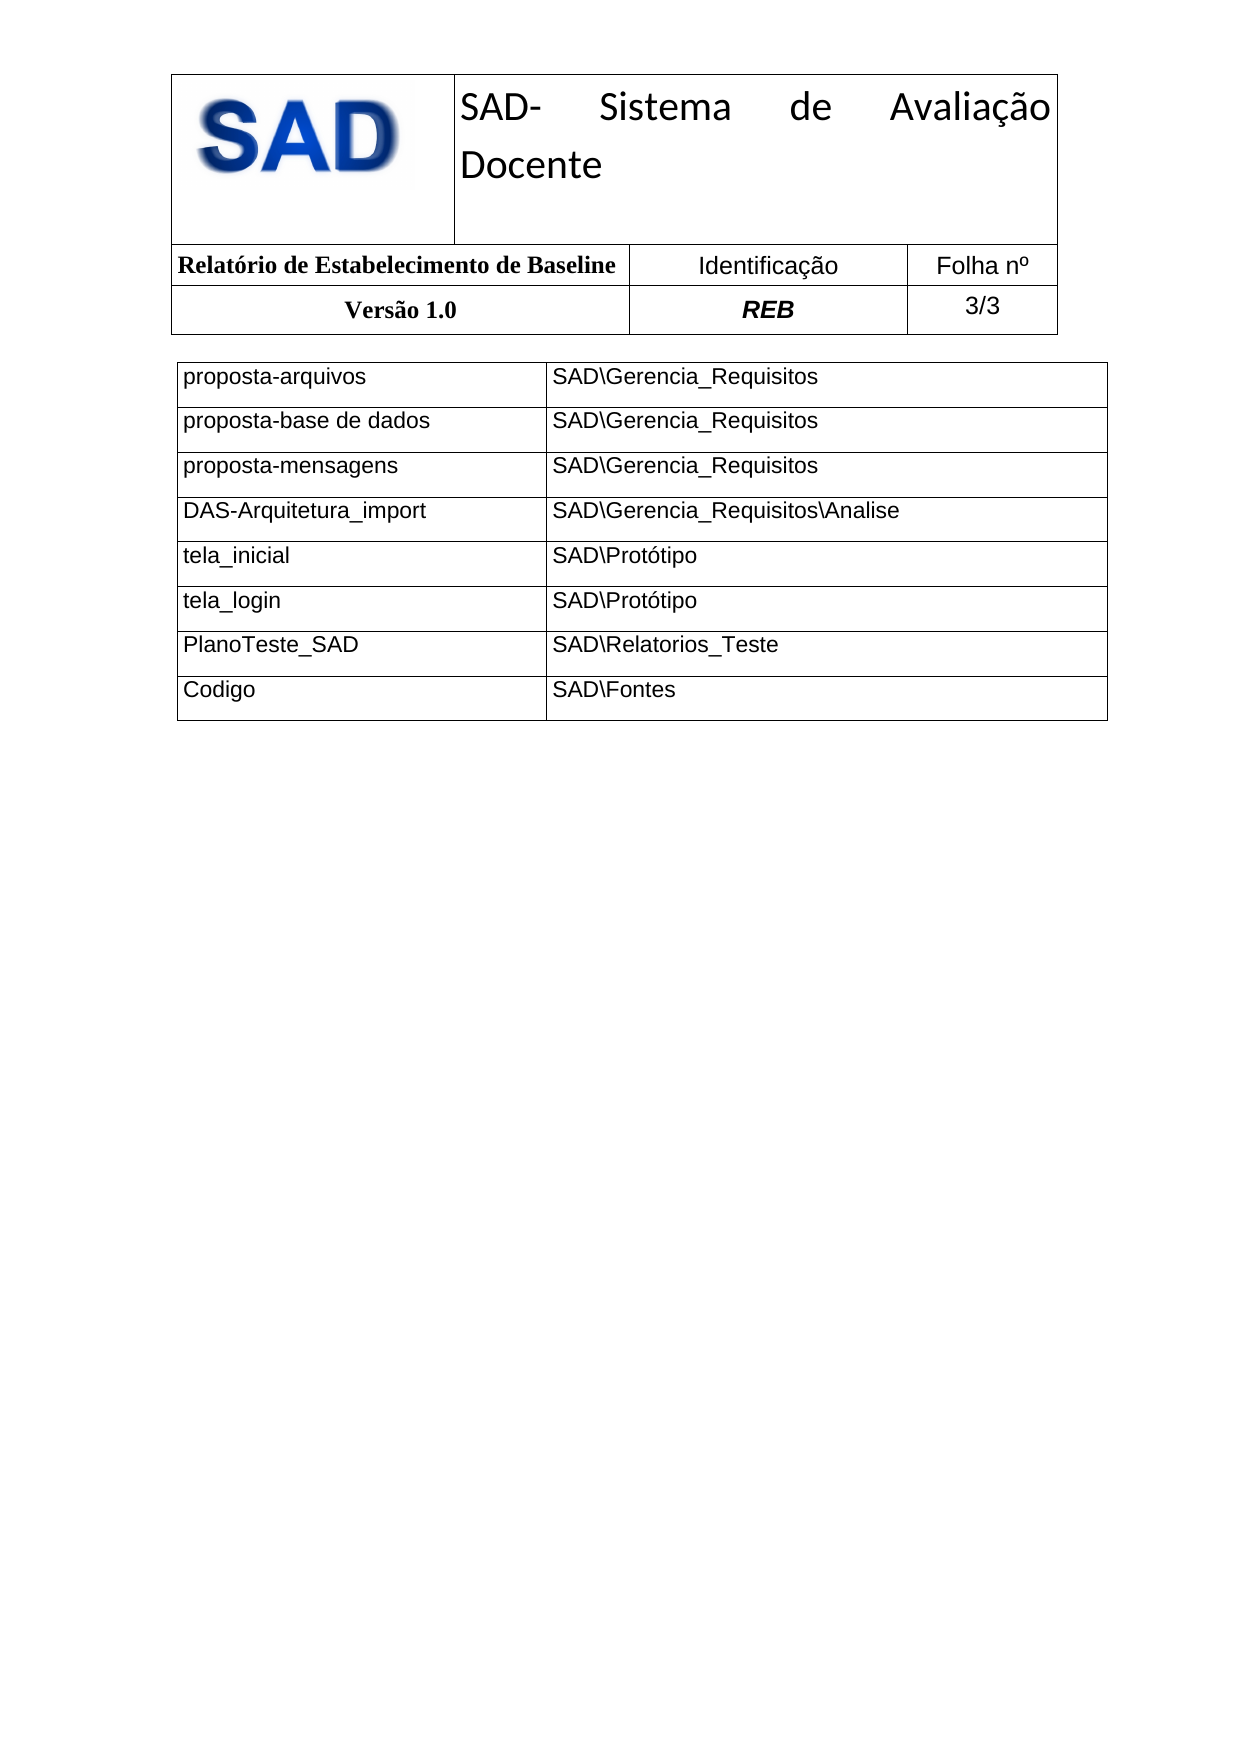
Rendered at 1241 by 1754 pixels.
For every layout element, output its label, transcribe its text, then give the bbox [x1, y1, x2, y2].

table_cell proposta-base de dados [178, 408, 546, 452]
table_cell SAD\Relatorios_Teste [547, 632, 1107, 676]
table_cell DAS-Arquitetura_import [178, 498, 546, 541]
table_cell proposta-arquivos [178, 363, 546, 407]
table_cell SAD\Gerencia_Requisitos [547, 408, 1107, 452]
table_cell proposta-mensagens [178, 453, 546, 496]
table_cell tela_inicial [178, 542, 546, 586]
table_cell Codigo [178, 677, 546, 720]
table_cell SAD\Protótipo [547, 542, 1107, 586]
table_cell PlanoTeste_SAD [178, 632, 546, 676]
table_cell SAD\Fontes [547, 677, 1107, 720]
table_cell SAD\Gerencia_Requisitos\Analise [547, 498, 1107, 541]
table_cell SAD\Gerencia_Requisitos [547, 363, 1107, 407]
table_cell SAD\Protótipo [547, 587, 1107, 631]
picture [177, 80, 416, 190]
table_cell SAD\Gerencia_Requisitos [547, 453, 1107, 496]
table_cell tela_login [178, 587, 546, 631]
